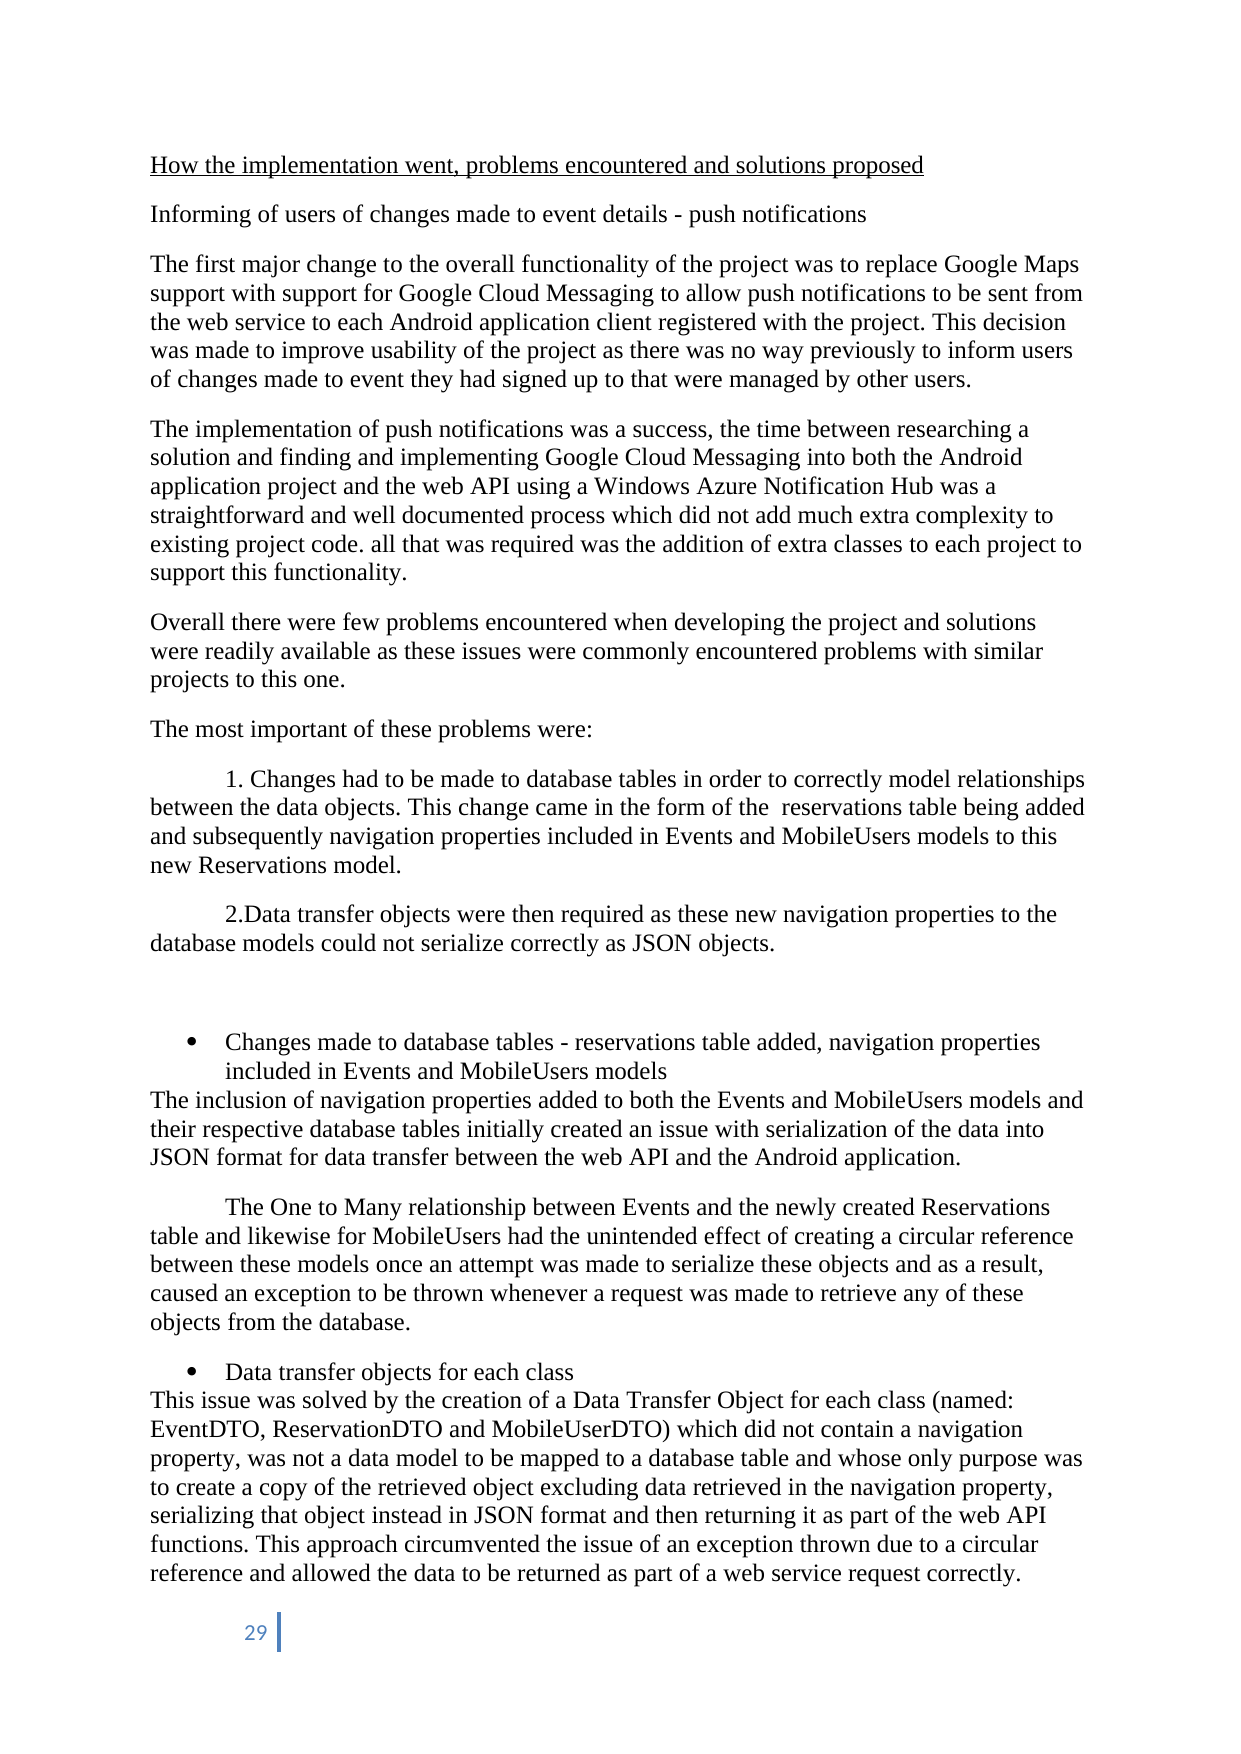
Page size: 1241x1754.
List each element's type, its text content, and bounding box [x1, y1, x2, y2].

text This issue was solved by the creation of a Data Transfer Object for each class (named: EventDTO, ReservationDTO and MobileUserDTO) which did not contain a navigation property, was not a data model to be mapped to a database table and whose only purpose was to create a copy of the retrieved object excluding data retrieved in the navigation property, serializing that object instead in JSON format and then returning it as part of the web API functions. This approach circumvented the issue of an exception thrown due to a circular reference and allowed the data to be returned as part of a web service request correctly. [150, 1385, 1090, 1587]
text Informing of users of changes made to event details - push notifications [150, 199, 1090, 228]
text The first major change to the overall functionality of the project was to replace Google Maps support with support for Google Cloud Messaging to allow push notifications to be sent from the web service to each Android application client registered with the project. This decision was made to improve usability of the project as there was no way previously to inform users of changes made to event they had signed up to that were managed by other users. [150, 249, 1090, 393]
list Data transfer objects for each class [187, 1357, 1090, 1385]
text The most important of these problems were: [150, 714, 1090, 743]
text How the implementation went, problems encountered and solutions proposed [150, 150, 1090, 179]
text The One to Many relationship between Events and the newly created Reservations table and likewise for MobileUsers had the unintended effect of creating a circular reference between these models once an attempt was made to serialize these objects and as a result, caused an exception to be thrown whenever a request was made to retrieve any of these objects from the database. [150, 1192, 1090, 1336]
text The inclusion of navigation properties added to both the Events and MobileUsers models and their respective database tables initially created an issue with serialization of the data into JSON format for data transfer between the web API and the Android application. [150, 1085, 1090, 1171]
list Changes made to database tables - reservations table added, navigation properties included in Events and MobileUsers models [187, 1027, 1090, 1085]
text 1. Changes had to be made to database tables in order to correctly model relationships between the data objects. This change came in the form of the reservations table being added and subsequently navigation properties included in Events and MobileUsers models to this new Reservations model. [150, 764, 1090, 879]
text 2.Data transfer objects were then required as these new navigation properties to the database models could not serialize correctly as JSON objects. [150, 899, 1090, 957]
text Overall there were few problems encountered when developing the project and solutions were readily available as these issues were commonly encountered problems with similar projects to this one. [150, 607, 1090, 693]
text The implementation of push notifications was a success, the time between researching a solution and finding and implementing Google Cloud Messaging into both the Android application project and the web API using a Windows Azure Notification Hub was a straightforward and well documented process which did not add much extra complexity to existing project code. all that was required was the addition of extra classes to each project to support this functionality. [150, 414, 1090, 586]
